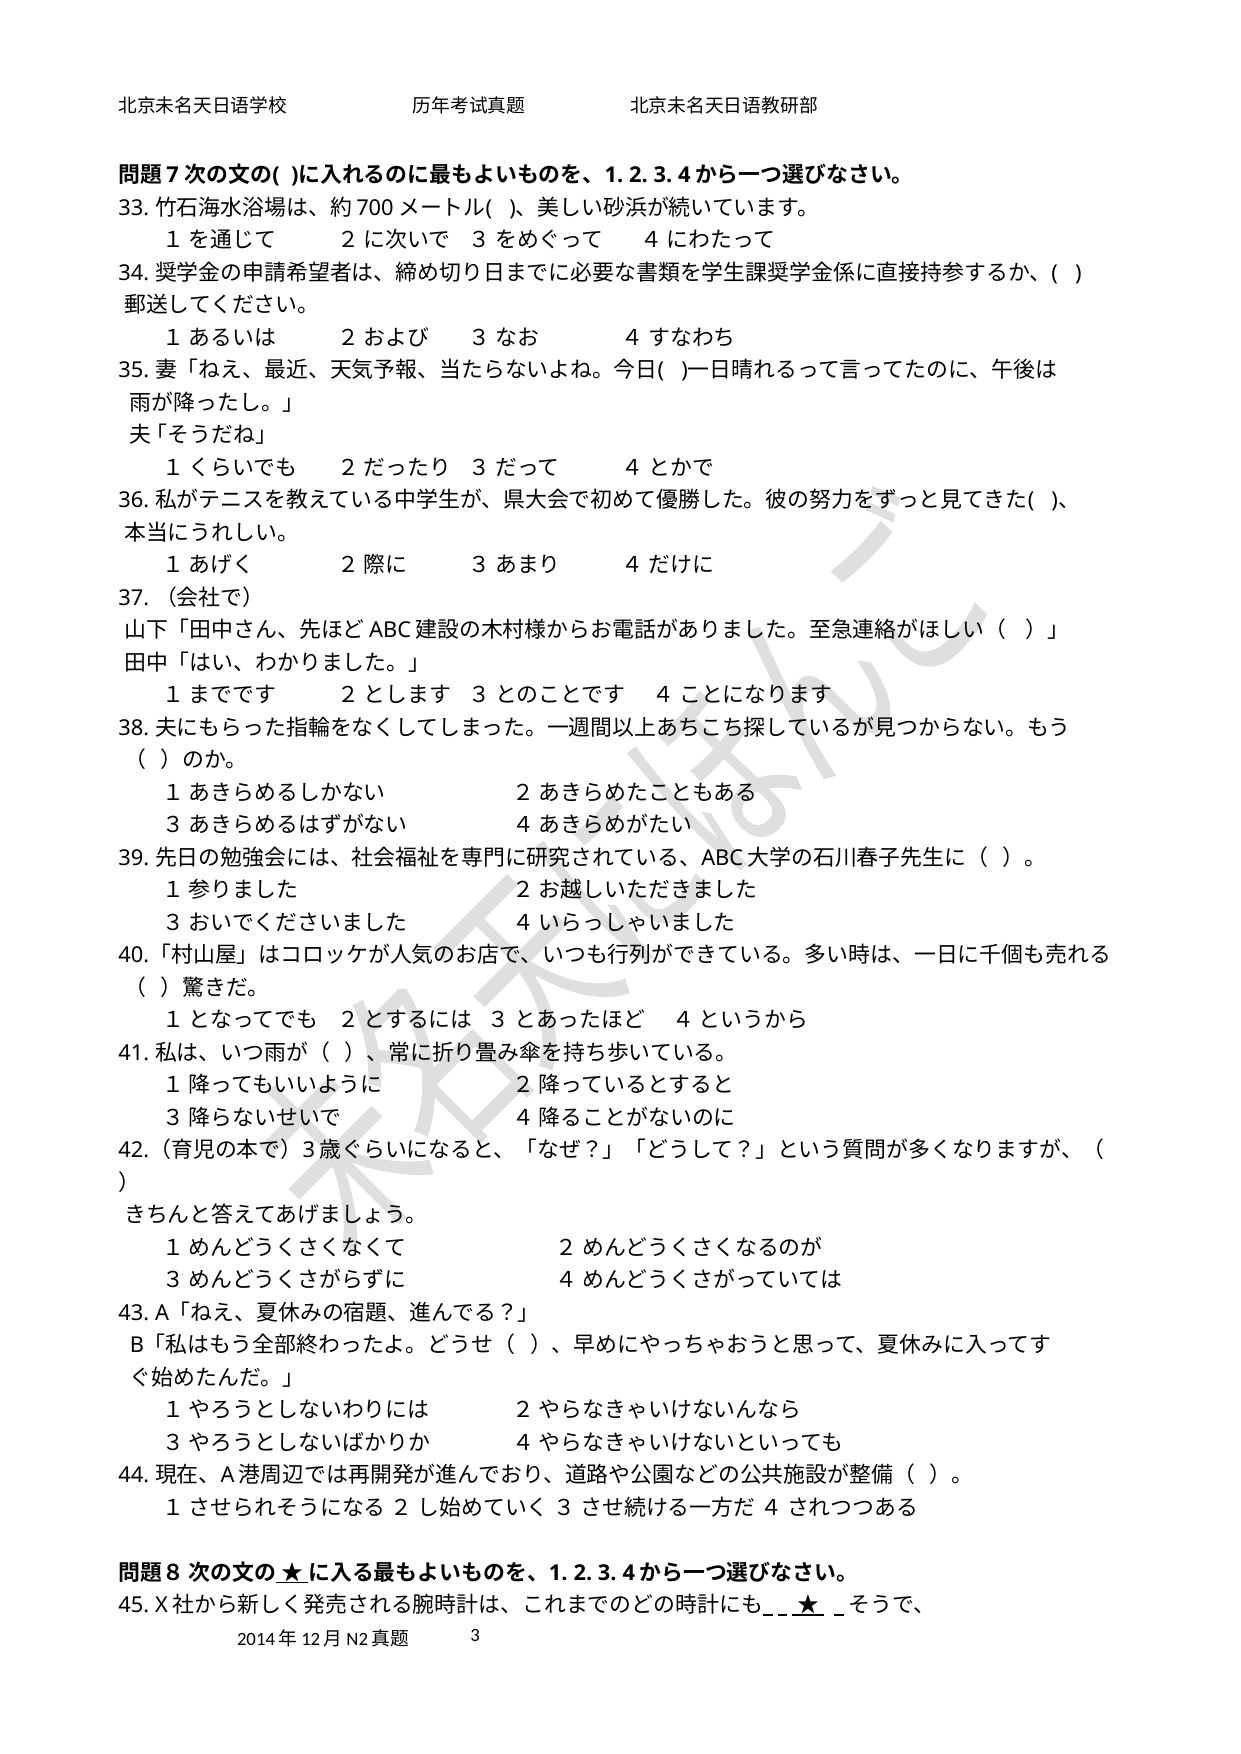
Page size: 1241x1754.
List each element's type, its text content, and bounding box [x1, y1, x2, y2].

text 33. 竹石海水浴場は、約700メートル( )、美しい砂浜が続いています。 [118, 189, 1122, 222]
text きちんと答えてあげましょう。 [118, 1197, 1122, 1229]
text 34. 奨学金の申請希望者は、締め切り日までに必要な書類を学生課奨学金係に直接持参するか、( ) [118, 254, 1122, 287]
text 郵送してください。 [118, 287, 1122, 319]
text １ となってでも ２ とするには ３ とあったほど ４ というから [118, 1002, 1122, 1034]
text 田中「はい、わかりました。」 [118, 644, 1122, 677]
text ３ やろうとしないばかりか ４ やらなきゃいけないといっても [118, 1424, 1122, 1457]
text １ くらいでも ２ だったり ３ だって ４ とかで [118, 449, 1122, 482]
text ３ あきらめるはずがない ４ あきらめがたい [118, 807, 1122, 839]
text 問題7 次の文の( )に入れるのに最もよいものを、1. 2. 3. 4から一つ選びなさい。 [118, 157, 1122, 189]
text 43. A「ねえ、夏休みの宿題、進んでる？」 [118, 1294, 1122, 1327]
text 問題８ 次の文の ★ に入る最もよいものを、1. 2. 3. 4から一つ選びなさい。 [118, 1554, 1122, 1587]
text ３ 降らないせいで ４ 降ることがないのに [118, 1099, 1122, 1132]
text １ あきらめるしかない ２ あきらめたこともある [118, 774, 1122, 807]
text １ を通じて ２ に次いで ３ をめぐって ４ にわたって [118, 222, 1122, 254]
text １ めんどうくさくなくて ２ めんどうくさくなるのが [118, 1229, 1122, 1262]
text １ あげく ２ 際に ３ あまり ４ だけに [118, 547, 1122, 579]
text ３ おいでくださいました ４ いらっしゃいました [118, 904, 1122, 937]
text 41. 私は、いつ雨が（ ）、常に折り畳み傘を持ち歩いている。 [118, 1034, 1122, 1067]
text 45. X社から新しく発売される腕時計は、これまでのどの時計にも ★ そうで、 [118, 1587, 1122, 1619]
text 42.（育児の本で）3歳ぐらいになると、「なぜ？」「どうして？」という質問が多くなりますが、（ ） [118, 1132, 1122, 1197]
text １ 参りました ２ お越しいただきました [118, 872, 1122, 904]
text 40.「村山屋」はコロッケが人気のお店で、いつも行列ができている。多い時は、一日に千個も売れる [118, 937, 1122, 969]
text １ やろうとしないわりには ２ やらなきゃいけないんなら [118, 1392, 1122, 1424]
text 雨が降ったし。」 [118, 384, 1122, 417]
text 36. 私がテニスを教えている中学生が、県大会で初めて優勝した。彼の努力をずっと見てきた( )、 [118, 482, 1122, 514]
text 38. 夫にもらった指輪をなくしてしまった。一週間以上あちこち探しているが見つからない。もう [118, 709, 1122, 742]
text 44. 現在、A港周辺では再開発が進んでおり、道路や公園などの公共施設が整備（ ）。 [118, 1457, 1122, 1489]
text B「私はもう全部終わったよ。どうせ（ ）、早めにやっちゃおうと思って、夏休みに入ってす [118, 1327, 1122, 1359]
text 37. （会社で） [118, 579, 1122, 612]
text ぐ始めたんだ。」 [118, 1359, 1122, 1392]
text 夫 ｢そうだね」 [118, 417, 1122, 449]
text （ ）のか。 [118, 742, 1122, 774]
text 本当にうれしい。 [118, 514, 1122, 547]
text １ までです ２ とします ３ とのことです ４ ことになります [118, 677, 1122, 709]
text １ させられそうになる ２ し始めていく ３ させ続ける一方だ ４ されつつある [118, 1489, 1122, 1522]
text 35. 妻「ねえ、最近、天気予報、当たらないよね。今日( )一日晴れるって言ってたのに、午後は [118, 352, 1122, 384]
text （ ）驚きだ。 [118, 969, 1122, 1002]
text ３ めんどうくさがらずに ４ めんどうくさがっていては [118, 1262, 1122, 1294]
text １ 降ってもいいように ２ 降っているとすると [118, 1067, 1122, 1099]
text 山下「田中さん、先ほどABC建設の木村様からお電話がありました。至急連絡がほしい（ ）」 [118, 612, 1122, 644]
text １ あるいは ２ および ３ なお ４ すなわち [118, 319, 1122, 352]
text 39. 先日の勉強会には、社会福祉を専門に研究されている、ABC大学の石川春子先生に（ ）。 [118, 839, 1122, 872]
